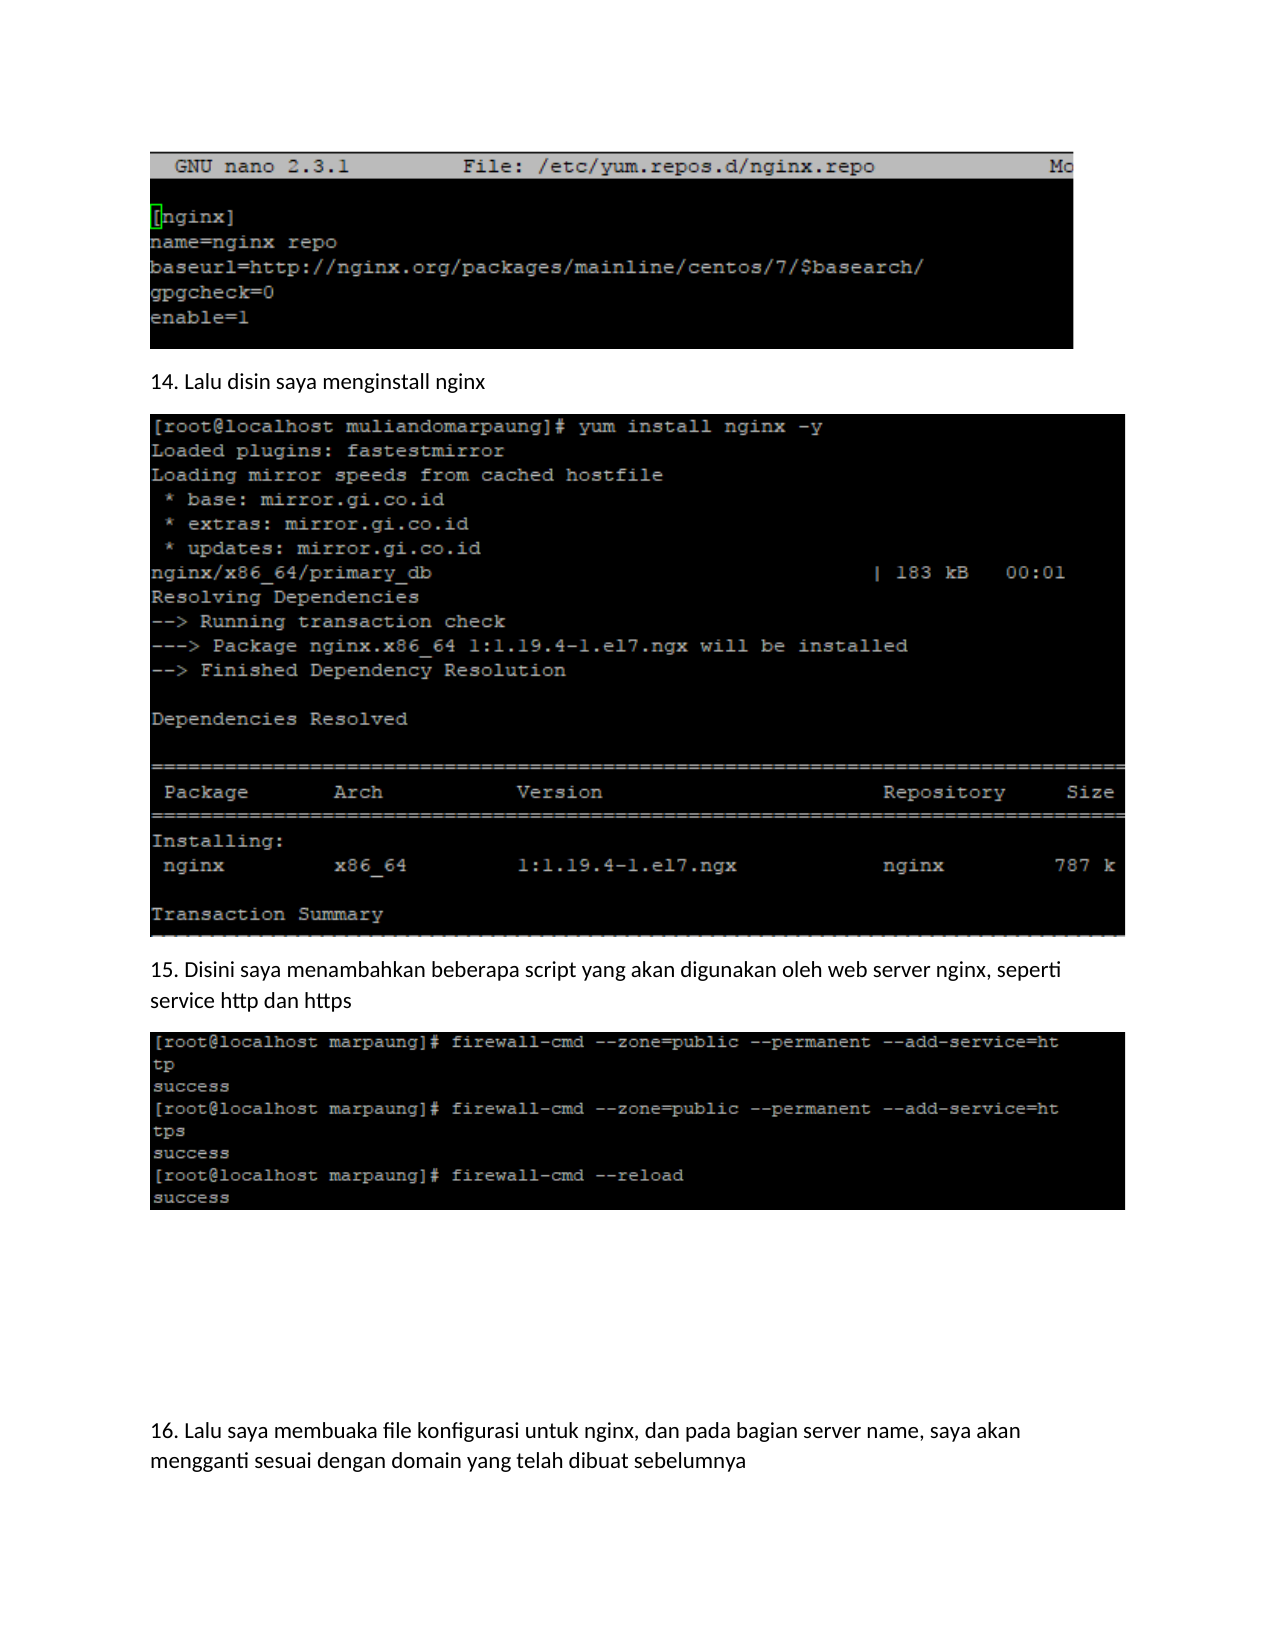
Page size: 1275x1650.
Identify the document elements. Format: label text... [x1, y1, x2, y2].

text 15. Disini saya menambahkan beberapa script yang akan digunakan oleh web server nginx, seperti service http dan https [150, 956, 1125, 1014]
picture [150, 414, 1125, 937]
picture [150, 1032, 1125, 1210]
picture [150, 150, 1074, 349]
text 14. Lalu disin saya menginstall nginx [150, 367, 1125, 395]
text 16. Lalu saya membuaka file konfigurasi untuk nginx, dan pada bagian server name, saya akan mengganti sesuai dengan domain yang telah dibuat sebelumnya [150, 1416, 1125, 1474]
